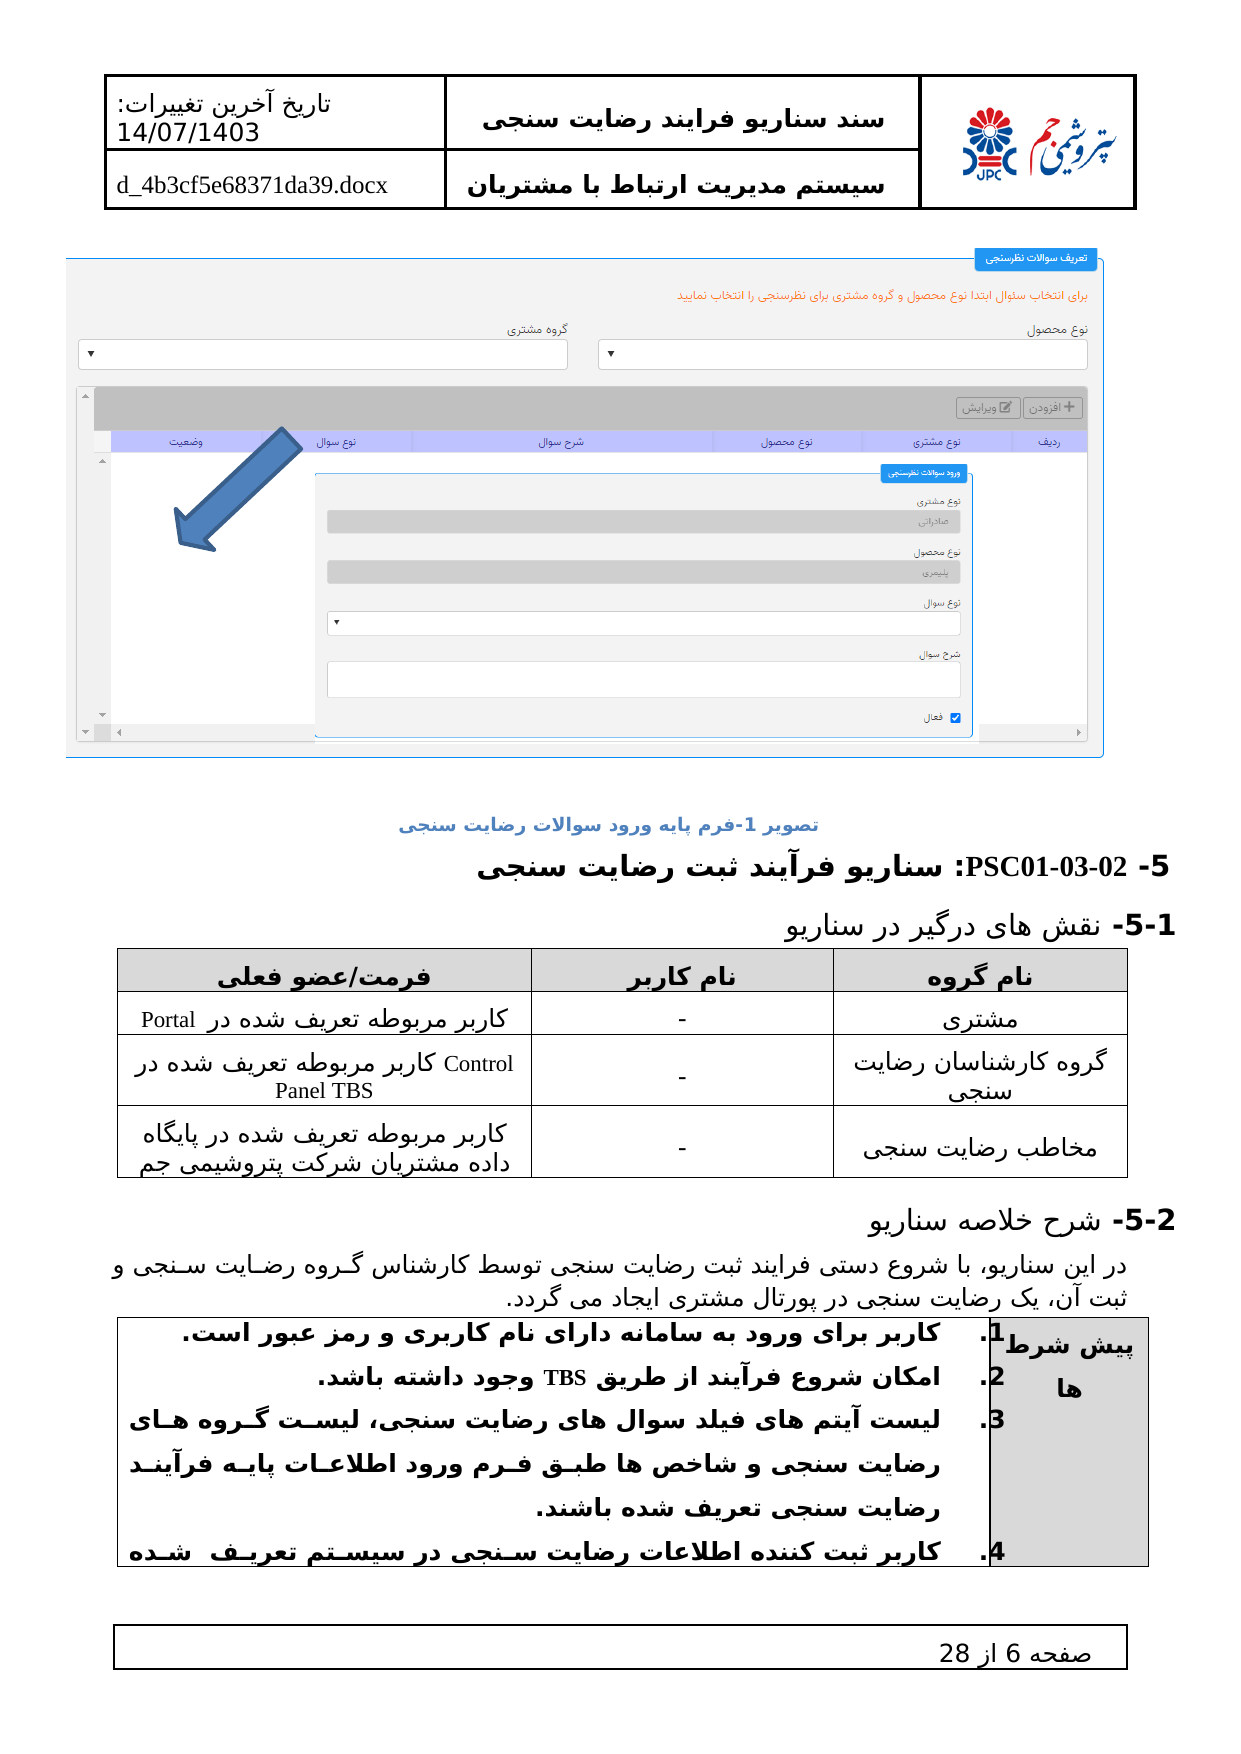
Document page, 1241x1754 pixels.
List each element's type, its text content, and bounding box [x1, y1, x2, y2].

table_cell - [532, 1006, 833, 1048]
subtitle شرح خلاصه سناریو [112, 1217, 1102, 1251]
table_cell Portal کاربر مربوطه تعریف شده در [118, 1006, 531, 1048]
subtitle PSC01-03-02: سناریو فرآیند ثبت رضایت سنجی [112, 863, 1128, 897]
subtitle نقش های درگیر در سناریو [112, 922, 1102, 956]
picture [954, 113, 1124, 190]
table_cell - [532, 1049, 833, 1119]
table_header نام کاربر [532, 963, 833, 1005]
table_header پیش شرط ها [991, 1332, 1148, 1580]
picture [66, 262, 1105, 774]
table_cell مخاطب رضایت سنجی [834, 1121, 1127, 1191]
text در این سناریو، با شروع دستی فرایند ثبت رضایت سنجی توسط کارشناس گروه رضایت سنجی و ثبت آن، یک رضایت سنجی در پورتال مشتری ایجاد می گردد. [112, 1264, 1128, 1327]
table_cell - [532, 1121, 833, 1191]
table_header فرمت/عضو فعلی [118, 963, 531, 1005]
table_header نام گروه [834, 963, 1127, 1005]
table_cell مشتری [834, 1006, 1127, 1048]
table_cell کاربر مربوطه تعریف شده در پایگاه داده مشتریان شرکت پتروشیمی جم [118, 1121, 531, 1191]
table_cell گروه کارشناسان رضایت سنجی [834, 1049, 1127, 1119]
table_cell کاربر مربوطه تعریف شده در Control Panel TBS [118, 1049, 531, 1119]
